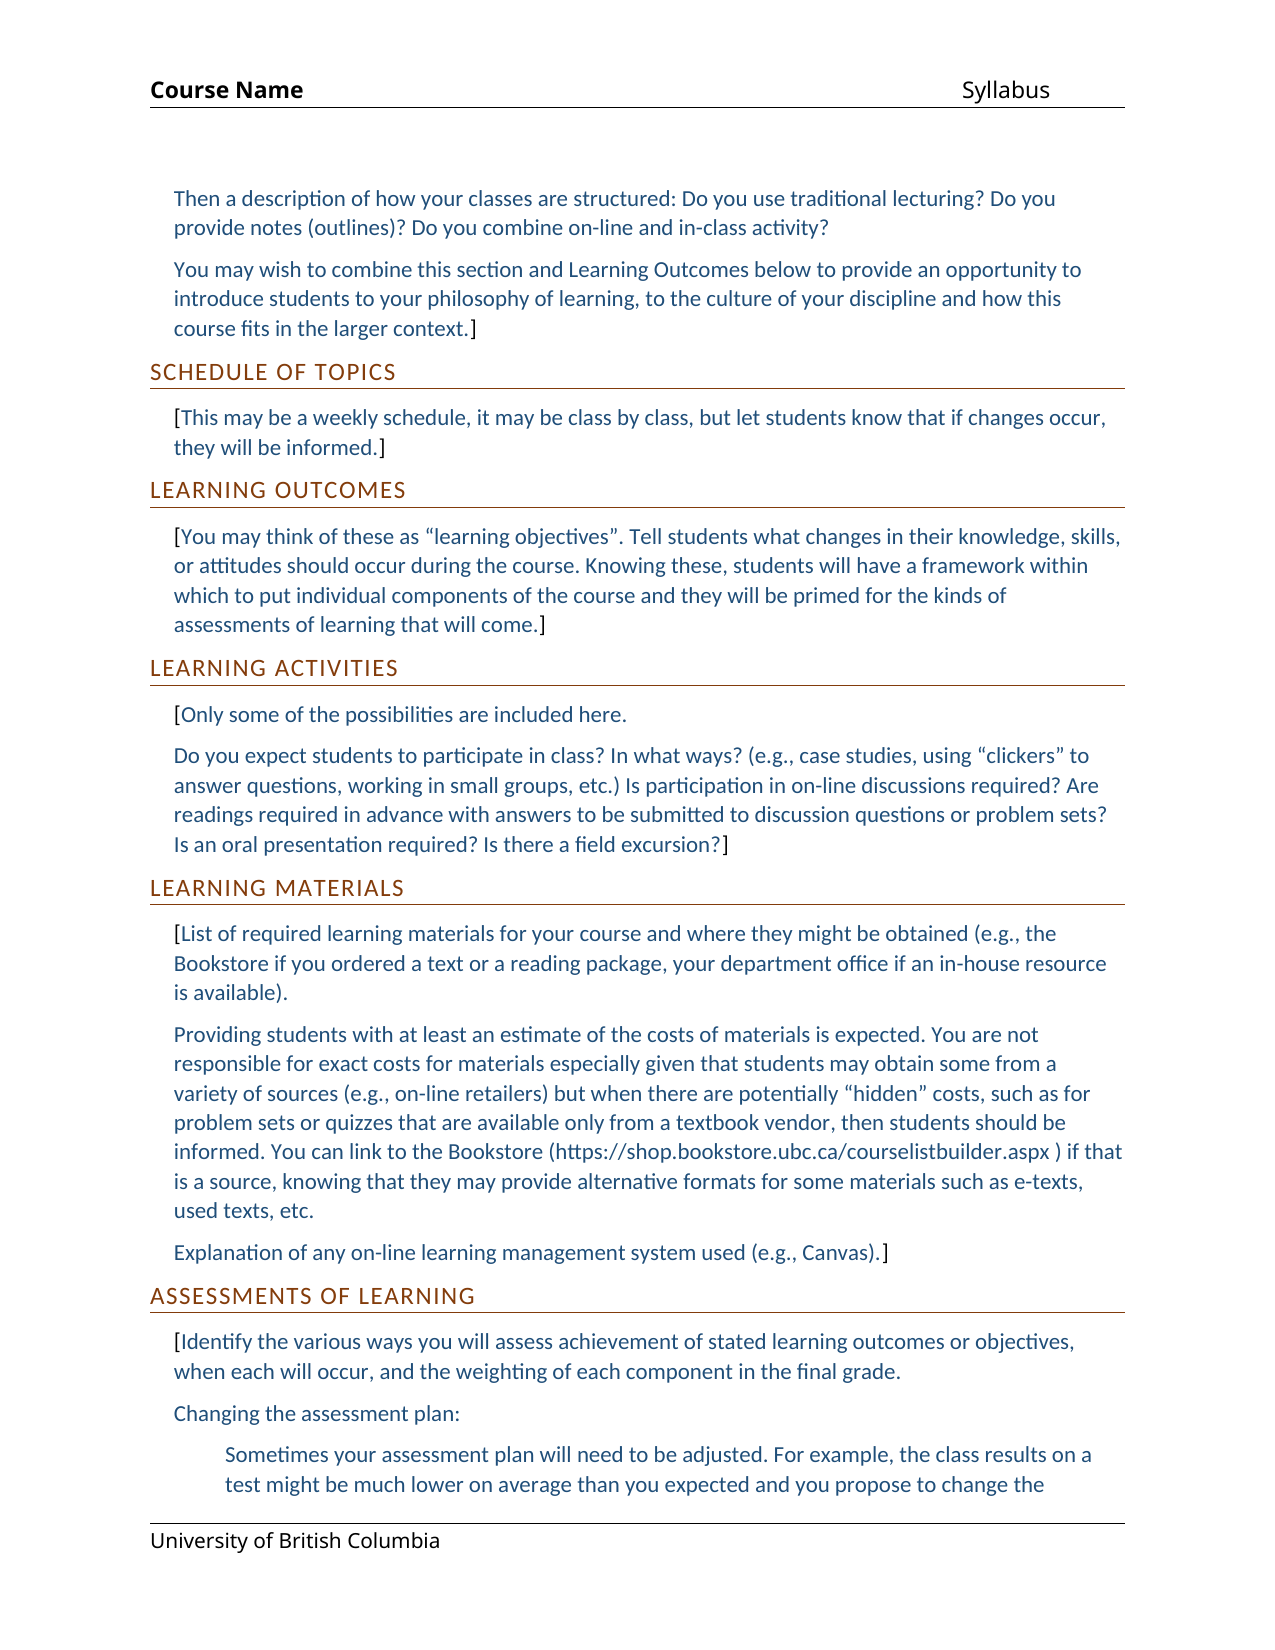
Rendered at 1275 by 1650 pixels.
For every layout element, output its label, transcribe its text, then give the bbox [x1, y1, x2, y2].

text [List of required learning materials for your course and where they might be obtained (e.g., the Bookstore if you ordered a text or a reading package, your department office if an in-house resource is available). [174, 919, 1125, 1006]
text Explanation of any on-line learning management system used (e.g., Canvas).] [174, 1238, 1125, 1266]
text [225, 1441, 1125, 1498]
text [This may be a weekly schedule, it may be class by class, but let students know that if changes occur, they will be informed.] [174, 403, 1125, 461]
text Do you expect students to participate in class? In what ways? (e.g., case studies, using “clickers” to answer questions, working in small groups, etc.) Is participation in on-line discussions required? Are readings required in advance with answers to be submitted to discussion questions or problem sets? Is an oral presentation required? Is there a field excursion?] [174, 742, 1125, 858]
text Providing students with at least an estimate of the costs of materials is expected. You are not responsible for exact costs for materials especially given that students may obtain some from a variety of sources (e.g., on-line retailers) but when there are potentially “hidden” costs, such as for problem sets or quizzes that are available only from a textbook vendor, then students should be informed. You can link to the Bookstore (https://shop.bookstore.ubc.ca/courselistbuilder.aspx ) if that is a source, knowing that they may provide alternative formats for some materials such as e-texts, used texts, etc. [174, 1020, 1125, 1224]
text [You may think of these as “learning objectives”. Tell students what changes in their knowledge, skills, or attitudes should occur during the course. Knowing these, students will have a framework within which to put individual components of the course and they will be primed for the kinds of assessments of learning that will come.] [174, 522, 1125, 638]
subtitle Learning Materials [150, 872, 1125, 904]
text [Only some of the possibilities are included here. [174, 700, 1125, 728]
text You may wish to combine this section and Learning Outcomes below to provide an opportunity to introduce students to your philosophy of learning, to the culture of your discipline and how this course fits in the larger context.] [174, 255, 1125, 342]
text Then a description of how your classes are structured: Do you use traditional lecturing? Do you provide notes (outlines)? Do you combine on-line and in-class activity? [174, 184, 1125, 241]
subtitle Learning Activities [150, 652, 1125, 685]
subtitle Assessments of Learning [150, 1280, 1125, 1312]
text Changing the assessment plan: [174, 1399, 1125, 1427]
subtitle Learning Outcomes [150, 474, 1125, 507]
subtitle Schedule of Topics [150, 356, 1125, 388]
text [Identify the various ways you will assess achievement of stated learning outcomes or objectives, when each will occur, and the weighting of each component in the final grade. [174, 1327, 1125, 1385]
